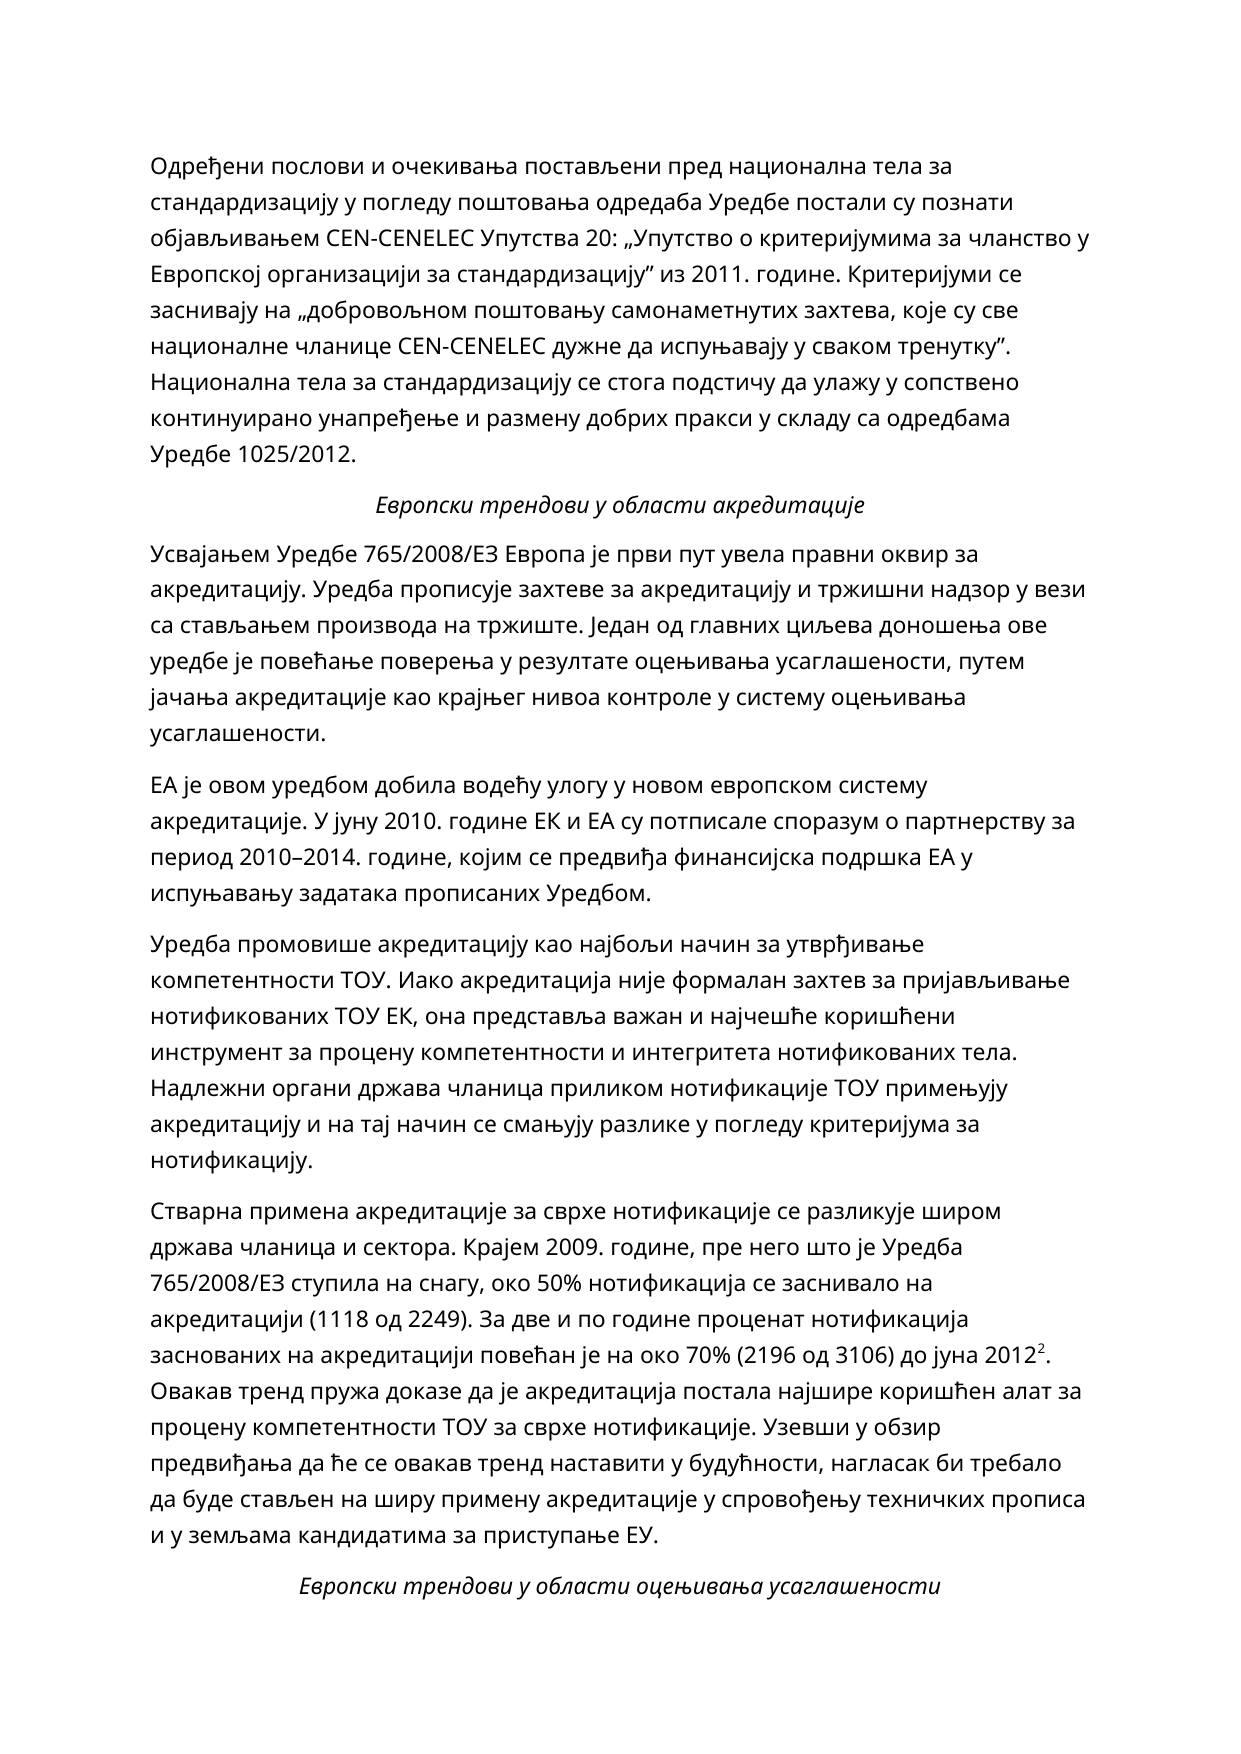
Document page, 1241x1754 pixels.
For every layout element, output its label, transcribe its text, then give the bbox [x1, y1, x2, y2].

text ЕА је овом уредбом добила водећу улогу у новом европском систему акредитације. У јуну 2010. године ЕК и ЕА су потписале споразум о партнерству за период 2010–2014. године, којим се предвиђа финансијска подршка ЕА у испуњавању задатака прописаних Уредбом. [150, 769, 1090, 908]
text Уредба промовише акредитацију као најбољи начин за утврђивање компетентности ТОУ. Иако акредитација није формалан захтев за пријављивање нотификованих ТОУ ЕК, она представља важан и најчешће коришћени инструмент за процену компетентности и интегритета нотификованих тела. Надлежни органи држава чланица приликом нотификације ТОУ примењују акредитацију и на тај начин се смањују разлике у погледу критеријума за нотификацију. [150, 928, 1090, 1175]
text Одређени послови и очекивања постављени пред национална тела за стандардизацију у погледу поштовања одредаба Уредбе постали су познати објављивањем CEN-CENELEC Упутства 20: „Упутство о критеријумима за чланство у Европској организацији за стандардизацију” из 2011. године. Критеријуми се заснивају на „добровољном поштовању самонаметнутих захтева, које су све националне чланице CEN-CENELEC дужне да испуњавају у сваком тренутку”. Национална тела за стандардизацију се стога подстичу да улажу у сопствено континуирано унапређење и размену добрих пракси у складу са одредбама Уредбе 1025/2012. [150, 150, 1090, 469]
text Европски трендови у области акредитације [150, 489, 1090, 520]
text Усвајањем Уредбе 765/2008/ЕЗ Европа је први пут увела правни оквир за акредитацију. Уредба прописује захтеве за акредитацију и тржишни надзор у вези са стављањем производа на тржиште. Један од главних циљева доношења ове уредбе је повећање поверења у резултате оцењивања усаглашености, путем јачања акредитације као крајњег нивоа контроле у систему оцењивања усаглашености. [150, 537, 1090, 748]
text Европски трендови у области оцењивања усаглашености [150, 1570, 1090, 1602]
text Стварна примена акредитације за сврхе нотификације се разликује широм држава чланица и сектора. Крајем 2009. године, пре него што је Уредба 765/2008/ЕЗ ступила на снагу, око 50% нотификација се заснивало на акредитацији (1118 од 2249). За две и по године проценат нотификација заснованих на акредитацији повећан је на око 70% (2196 од 3106) до јуна 20122. Овакав тренд пружа доказе да је акредитација постала најшире коришћен алат за процену компетентности ТОУ за сврхе нотификације. Узевши у обзир предвиђања да ће се овакав тренд наставити у будућности, нагласак би требало да буде стављен на ширу примену акредитације у спровођењу техничких прописа и у земљама кандидатима за приступање ЕУ. [150, 1195, 1090, 1550]
